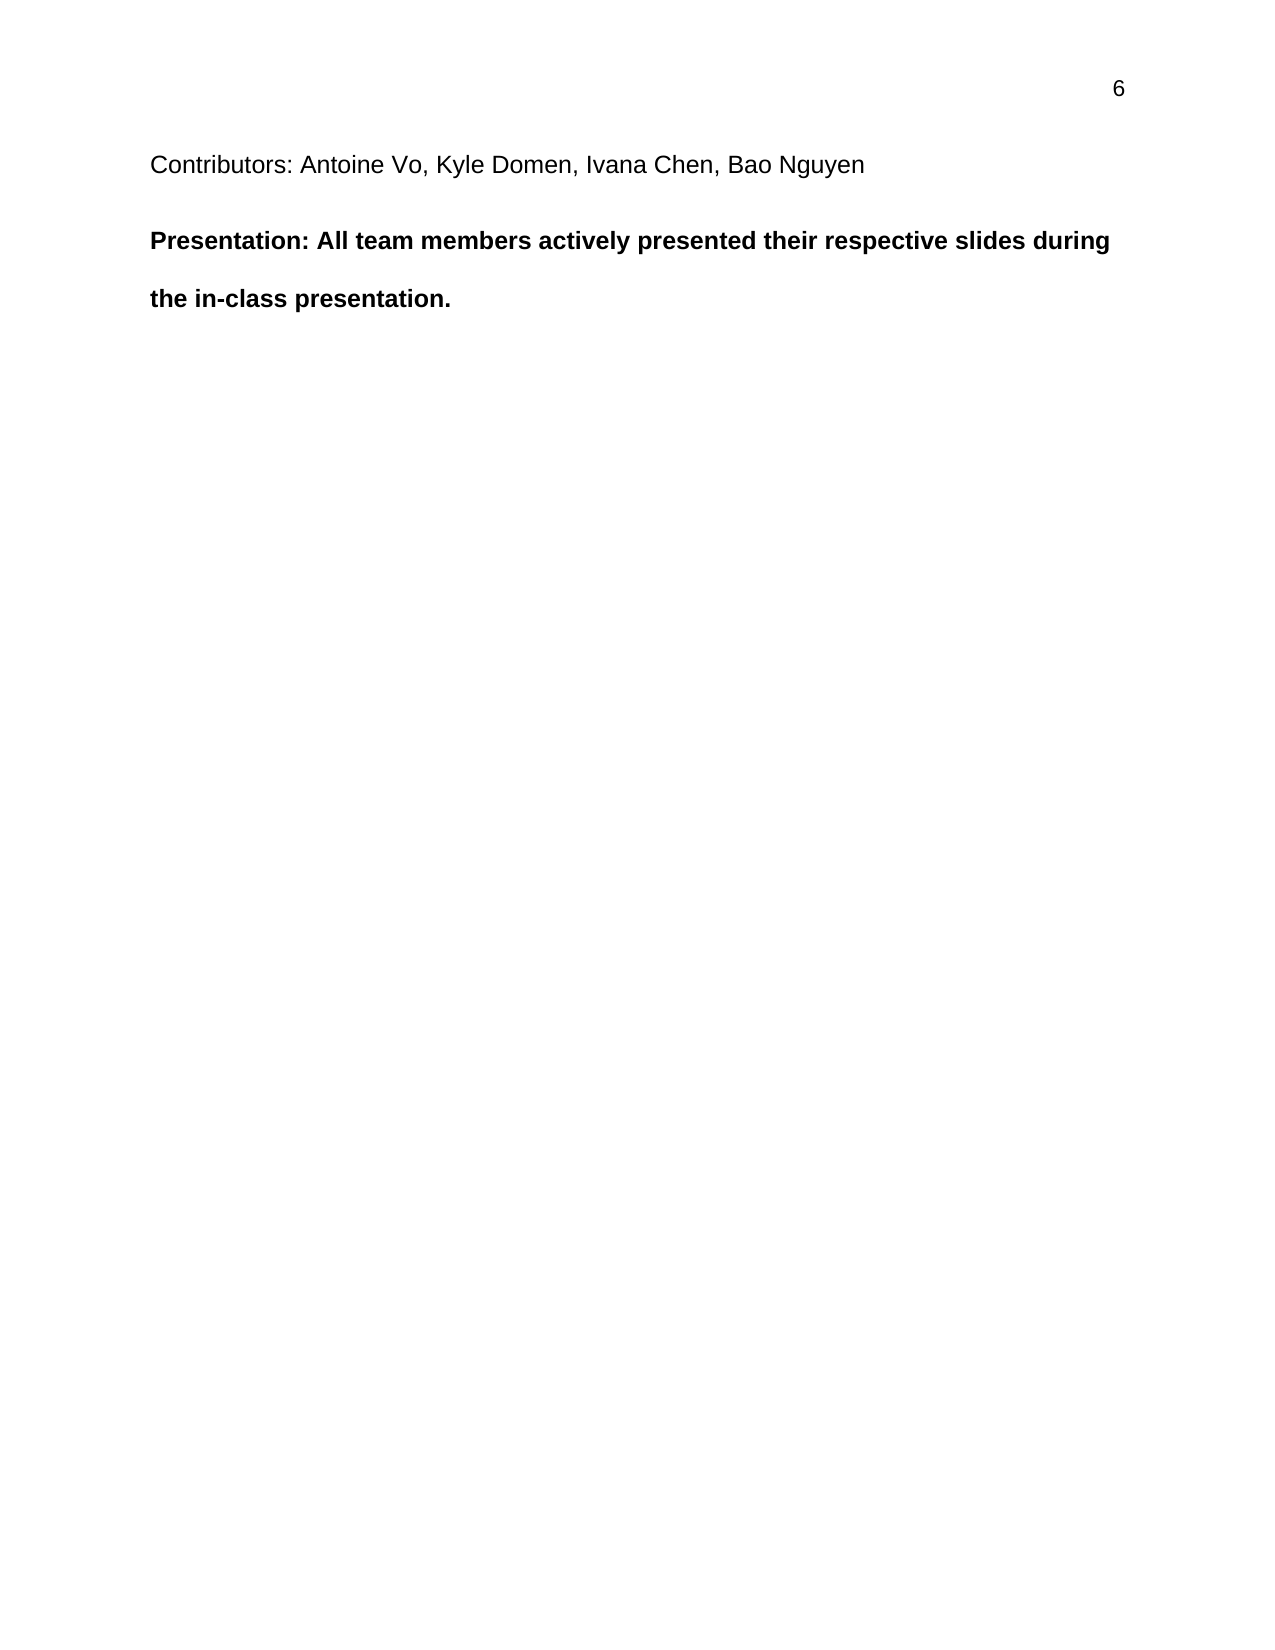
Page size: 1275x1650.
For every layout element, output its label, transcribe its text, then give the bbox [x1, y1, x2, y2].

text Contributors: Antoine Vo, Kyle Domen, Ivana Chen, Bao Nguyen [150, 150, 1125, 179]
text Presentation: All team members actively presented their respective slides during the in-class presentation. [150, 226, 1125, 312]
